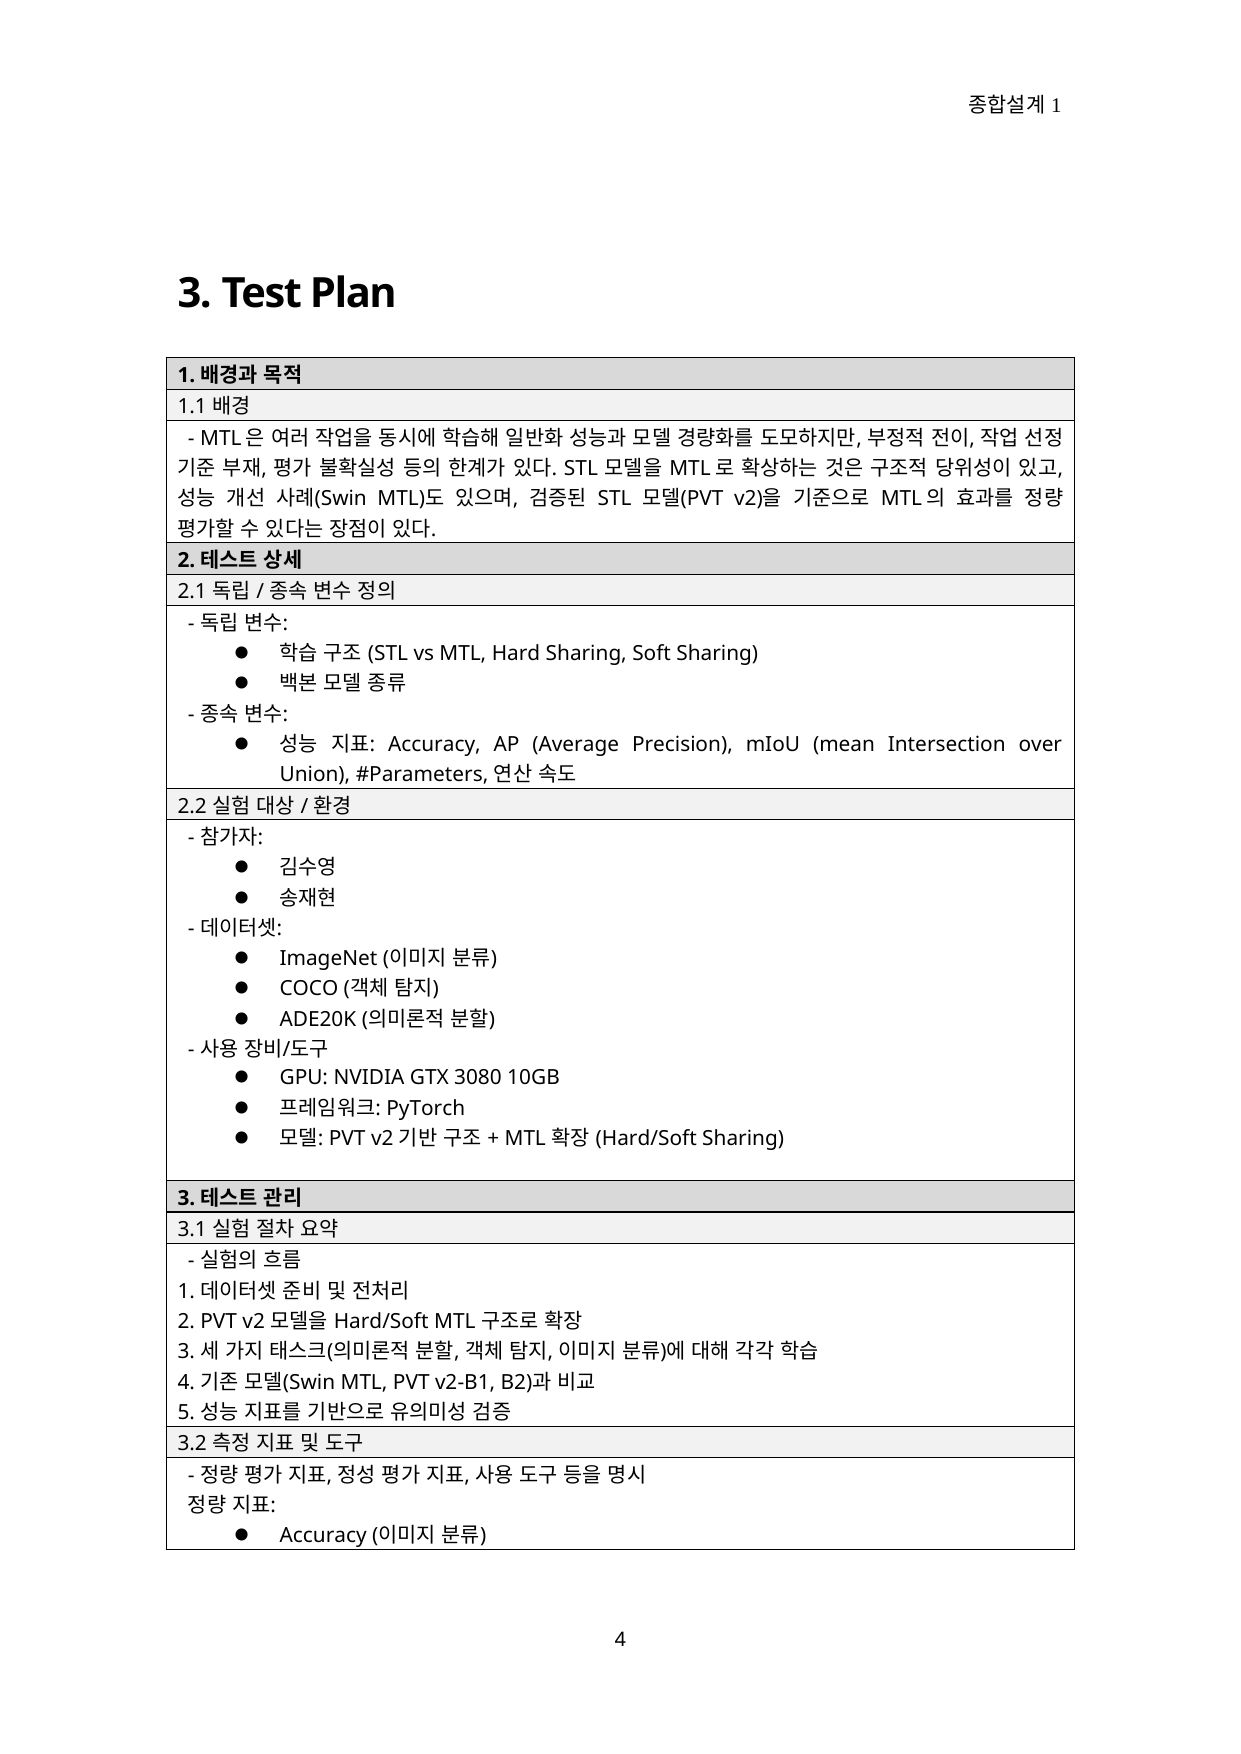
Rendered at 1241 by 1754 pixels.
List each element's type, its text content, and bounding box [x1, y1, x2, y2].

table_cell - MTL은 여러 작업을 동시에 학습해 일반화 성능과 모델 경량화를 도모하지만, 부정적 전이, 작업 선정 기준 부재, 평가 불확실성 등의 한계가 있다. STL 모델을 MTL로 확상하는 것은 구조적 당위성이 있고, 성능 개선 사례(Swin MTL)도 있으며, 검증된 STL 모델(PVT v2)을 기준으로 MTL의 효과를 정량 평가할 수 있다는 장점이 있다. [167, 421, 1074, 542]
table_cell 3.1 실험 절차 요약 [167, 1213, 1074, 1243]
table_cell 2.1 독립 / 종속 변수 정의 [167, 575, 1074, 605]
table_cell 3.2 측정 지표 및 도구 [167, 1427, 1074, 1457]
table_header 1. 배경과 목적 [167, 358, 1074, 389]
table_cell 2.2 실험 대상 / 환경 [167, 789, 1074, 819]
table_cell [167, 1458, 1074, 1549]
subtitle Test Plan [177, 263, 1063, 320]
table_cell 1.1 배경 [167, 390, 1074, 420]
table_cell - 참가자: 김수영 송재현 - 데이터셋: ImageNet (이미지 분류) COCO (객체 탐지) ADE20K (의미론적 분할) - 사용 장비/도구 GPU: NVIDIA GTX 3080 10GB 프레임워크: PyTorch 모델: PVT v2 기반 구조 + MTL 확장 (Hard/Soft Sharing) [167, 820, 1074, 1180]
table_cell 2. 테스트 상세 [167, 543, 1074, 574]
table_cell - 실험의 흐름 1. 데이터셋 준비 및 전처리 2. PVT v2 모델을 Hard/Soft MTL 구조로 확장 3. 세 가지 태스크(의미론적 분할, 객체 탐지, 이미지 분류)에 대해 각각 학습 4. 기존 모델(Swin MTL, PVT v2-B1, B2)과 비교 5. 성능 지표를 기반으로 유의미성 검증 [167, 1244, 1074, 1426]
table_cell - 독립 변수: 학습 구조 (STL vs MTL, Hard Sharing, Soft Sharing) 백본 모델 종류 - 종속 변수: 성능 지표: Accuracy, AP (Average Precision), mIoU (mean Intersection over Union), #Parameters, 연산 속도 [167, 606, 1074, 788]
table_cell 3. 테스트 관리 [167, 1181, 1074, 1211]
